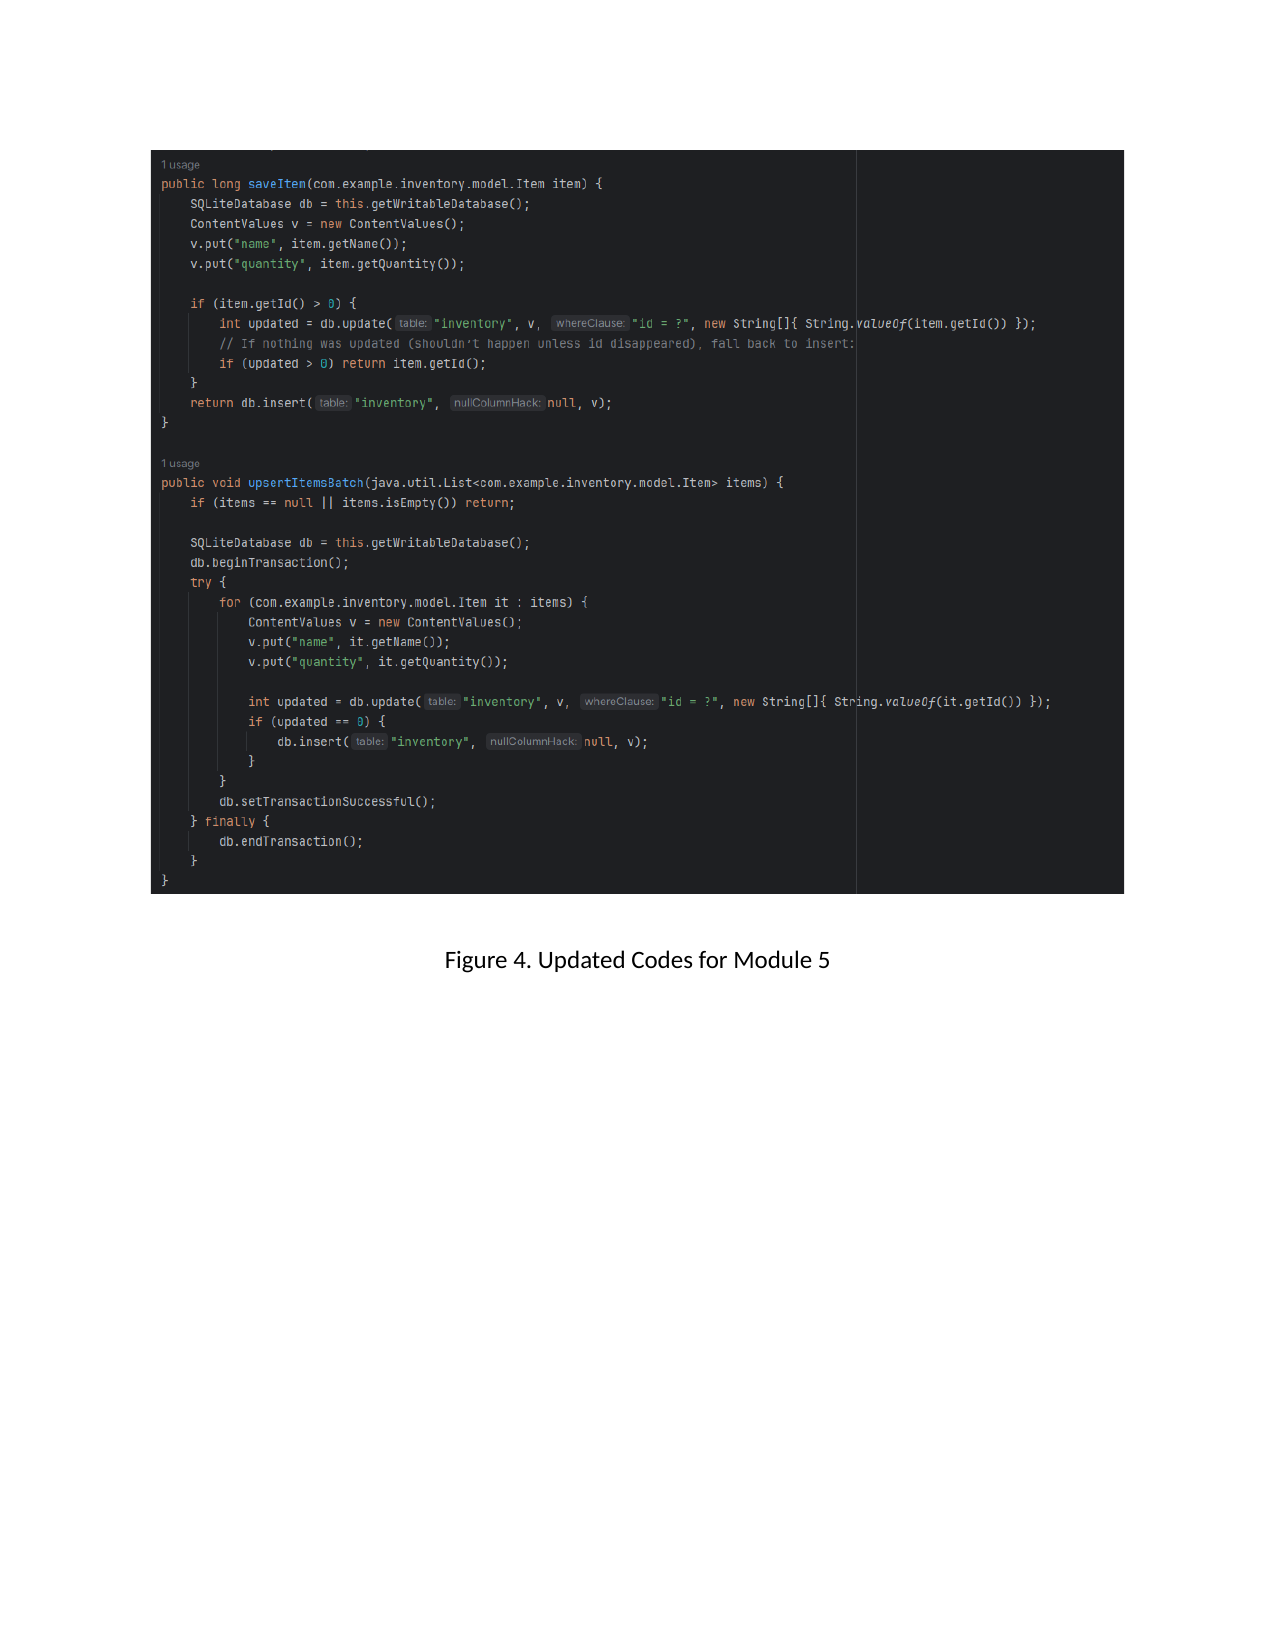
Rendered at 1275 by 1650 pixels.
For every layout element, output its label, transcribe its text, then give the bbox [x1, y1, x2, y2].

text Figure 4. Updated Codes for Module 5 [150, 944, 1125, 975]
picture [150, 150, 1125, 894]
